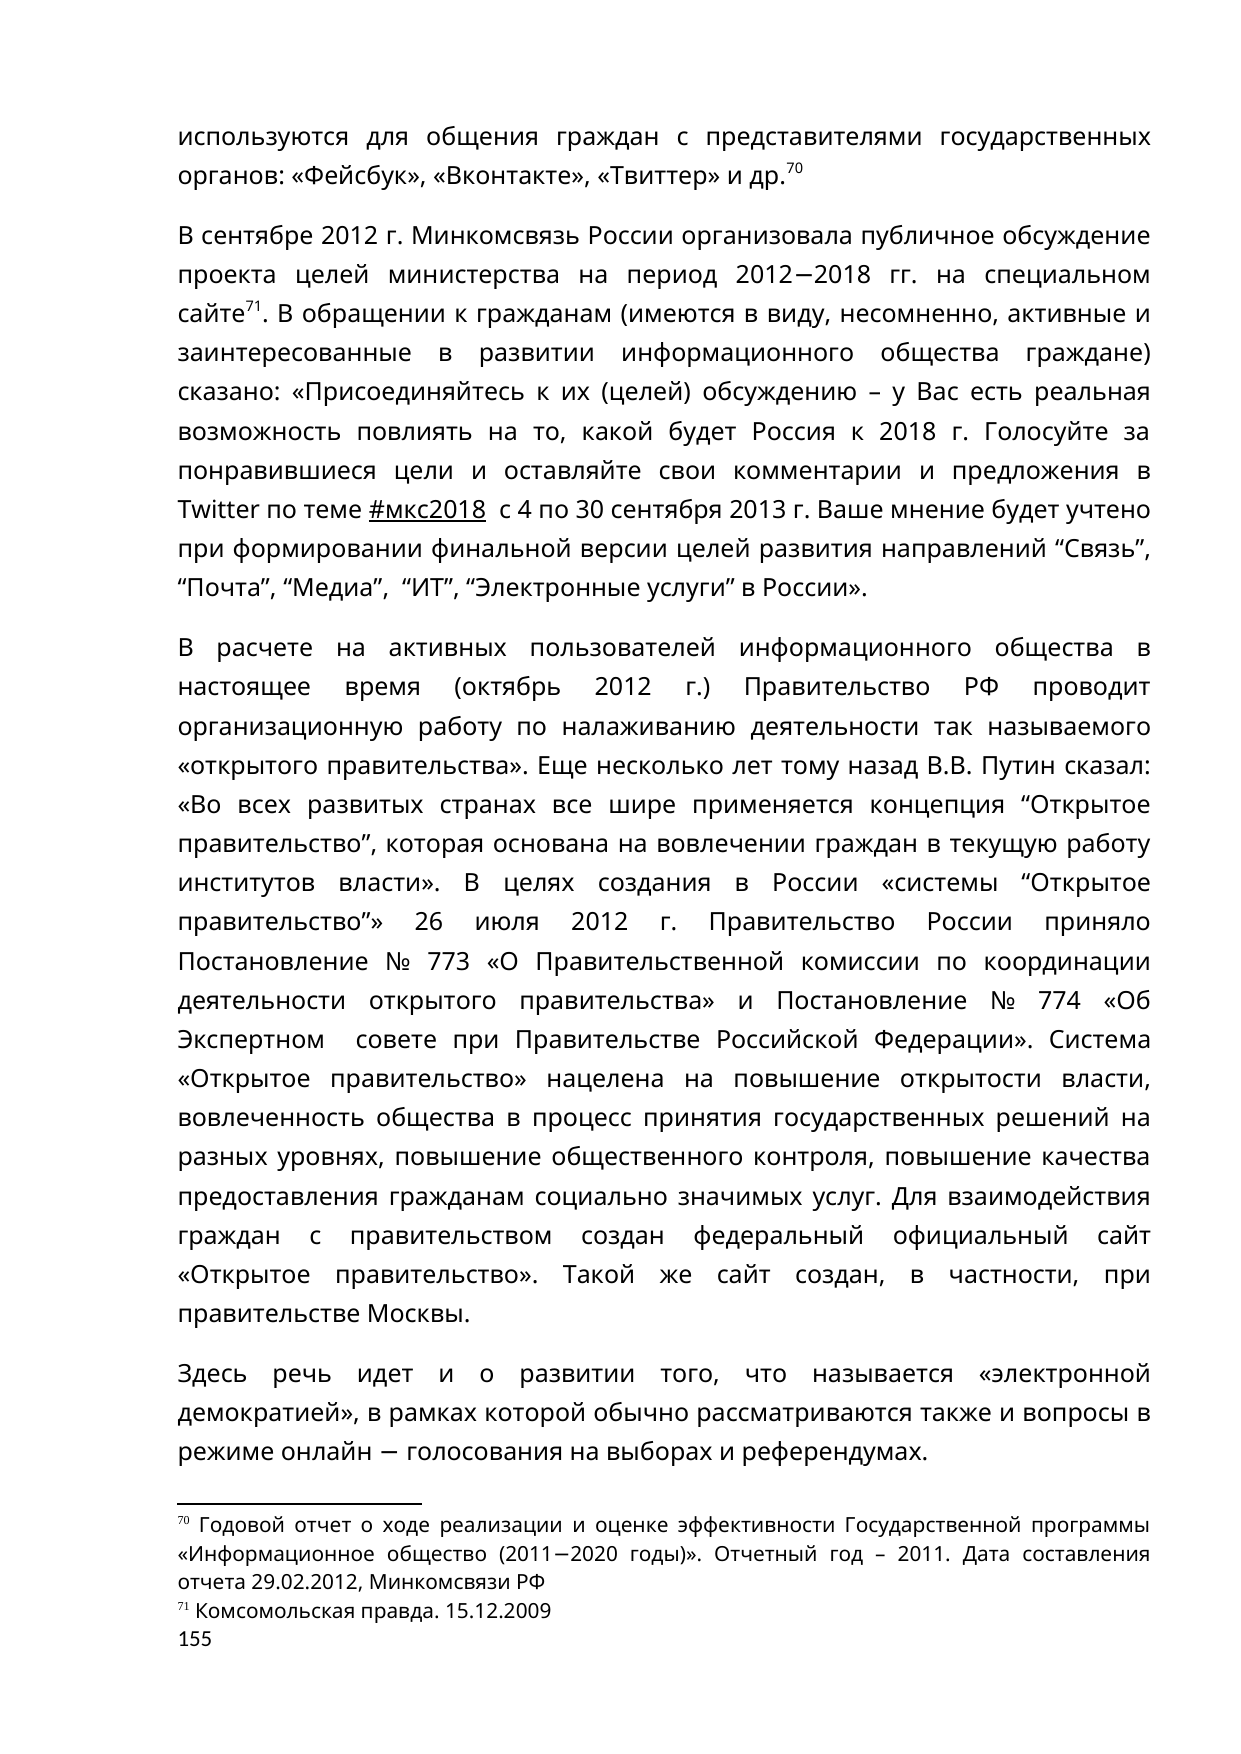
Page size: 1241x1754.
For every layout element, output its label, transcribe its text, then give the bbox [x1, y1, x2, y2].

text В расчете на активных пользователей информационного общества в настоящее время (октябрь 2012 г.) Правительство РФ проводит организационную работу по налаживанию деятельности так называемого «открытого правительства». Еще несколько лет тому назад В.В. Путин сказал: «Во всех развитых странах все шире применяется концепция “Открытое правительство”, которая основана на вовлечении граждан в текущую работу институтов власти». В целях создания в России «системы “Открытое правительство”» 26 июля 2012 г. Правительство России приняло Постановление № 773 «О Правительственной комиссии по координации деятельности открытого правительства» и Постановление № 774 «Об Экспертном совете при Правительстве Российской Федерации». Система «Открытое правительство» нацелена на повышение открытости власти, вовлеченность общества в процесс принятия государственных решений на разных уровнях, повышение общественного контроля, повышение качества предоставления гражданам социально значимых услуг. Для взаимодействия граждан с правительством создан федеральный официальный сайт «Открытое правительство». Такой же сайт создан, в частности, при правительстве Москвы. [177, 630, 1152, 1330]
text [177, 118, 1152, 191]
text Здесь речь идет и о развитии того, что называется «электронной демократией», в рамках которой обычно рассматриваются также и вопросы в режиме онлайн − голосования на выборах и референдумах. [177, 1356, 1152, 1468]
text В сентябре 2012 г. Минкомсвязь России организовала публичное обсуждение проекта целей министерства на период 2012−2018 гг. на специальном сайте. В обращении к гражданам (имеются в виду, несомненно, активные и заинтересованные в развитии информационного общества граждане) сказано: «Присоединяйтесь к их (целей) обсуждению – у Вас есть реальная возможность повлиять на то, какой будет Россия к 2018 г. Голосуйте за понравившиеся цели и оставляйте свои комментарии и предложения в Twitter по теме #мкс2018 с 4 по 30 сентября 2013 г. Ваше мнение будет учтено при формировании финальной версии целей развития направлений “Связь”, “Почта”, “Медиа”, “ИТ”, “Электронные услуги” в России». [177, 217, 1152, 604]
